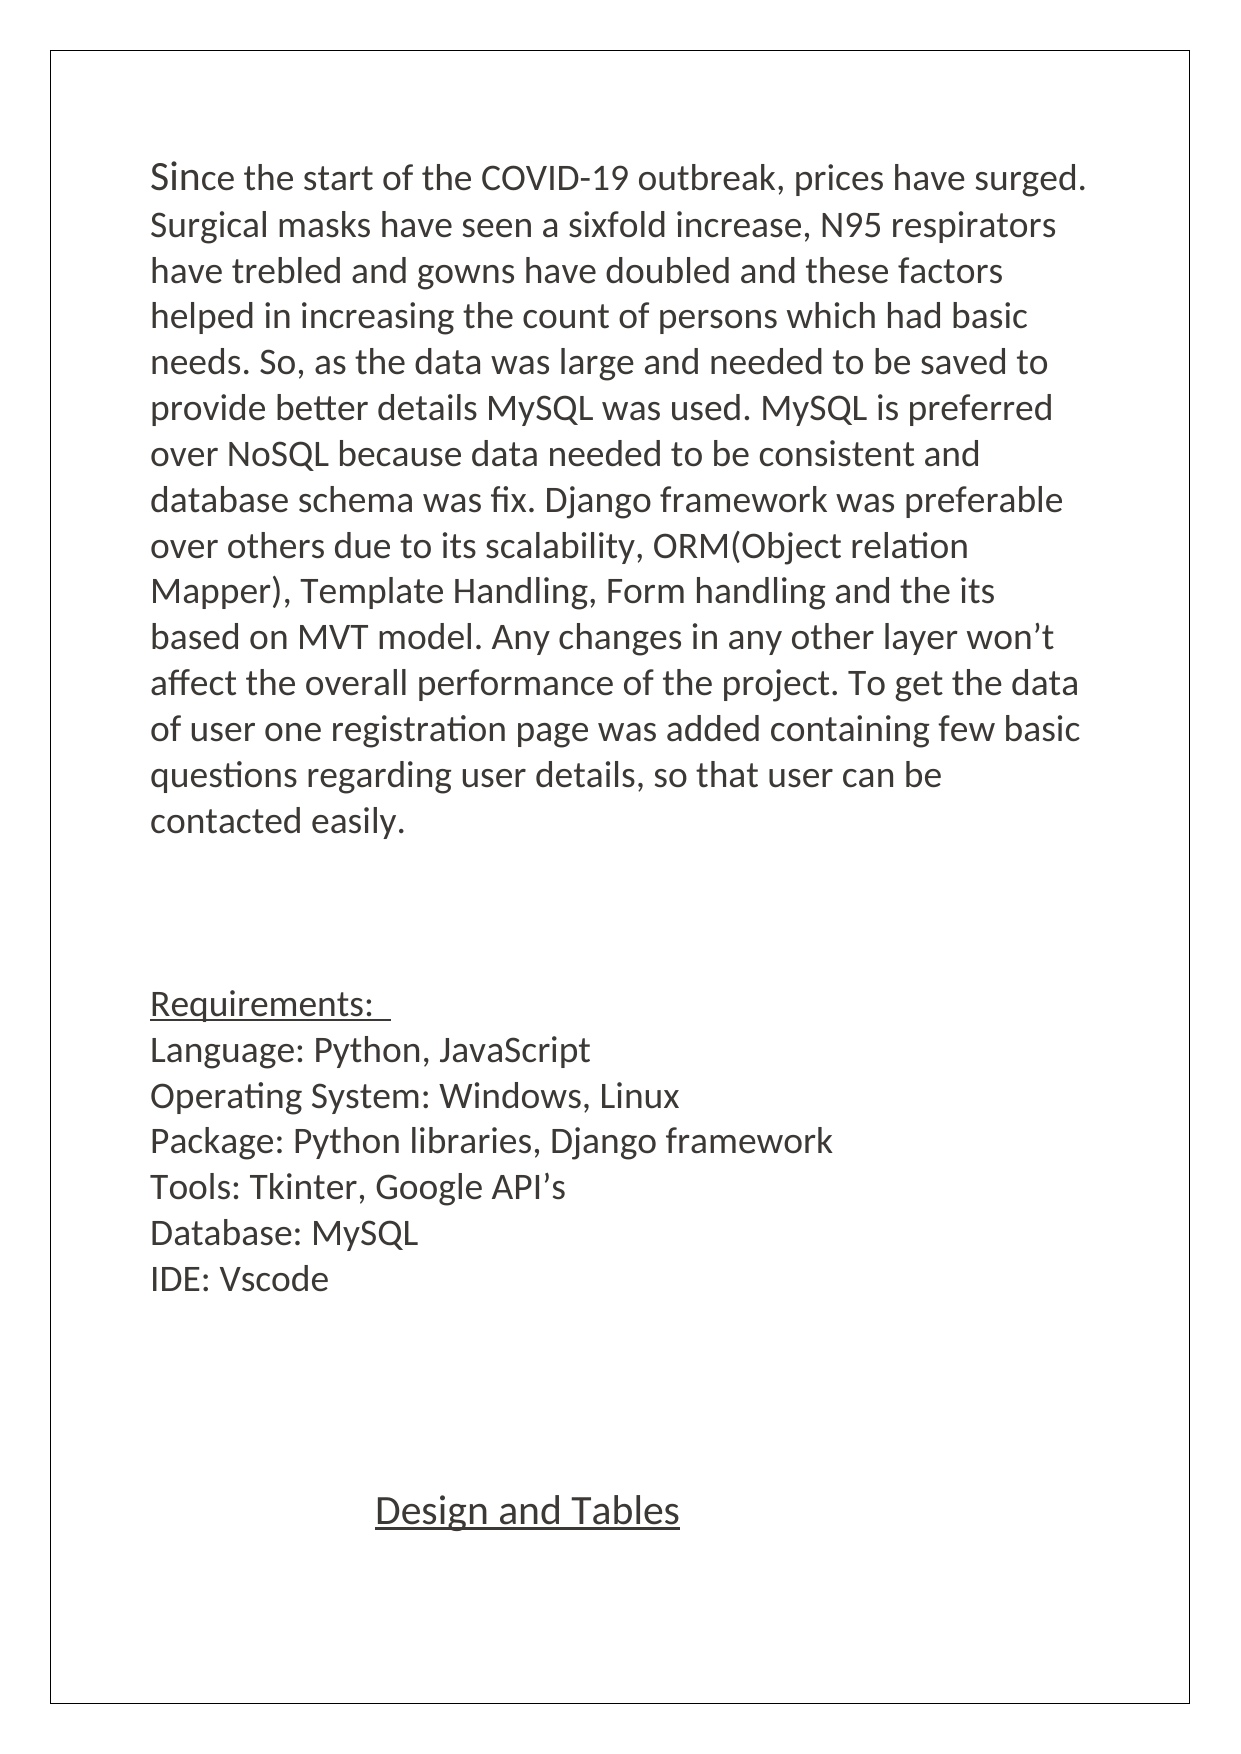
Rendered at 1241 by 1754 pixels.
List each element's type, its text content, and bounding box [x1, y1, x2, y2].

text Operating System: Windows, Linux [150, 1072, 1090, 1117]
text Design and Tables [300, 1484, 1090, 1535]
text Requirements: [150, 980, 1090, 1026]
text Language: Python, JavaScript [150, 1026, 1090, 1072]
text Database: MySQL [150, 1209, 1090, 1255]
text Since the start of the COVID-19 outbreak, prices have surged. Surgical masks have seen a sixfold increase, N95 respirators have trebled and gowns have doubled and these factors helped in increasing the count of persons which had basic needs. So, as the data was large and needed to be saved to provide better details MySQL was used. MySQL is preferred over NoSQL because data needed to be consistent and database schema was fix. Django framework was preferable over others due to its scalability, ORM(Object relation Mapper), Template Handling, Form handling and the its based on MVT model. Any changes in any other layer won’t affect the overall performance of the project. To get the data of user one registration page was added containing few basic questions regarding user details, so that user can be contacted easily. [150, 150, 1090, 842]
text Tools: Tkinter, Google API’s [150, 1163, 1090, 1209]
text IDE: Vscode [150, 1255, 1090, 1301]
text Package: Python libraries, Django framework [150, 1117, 1090, 1163]
